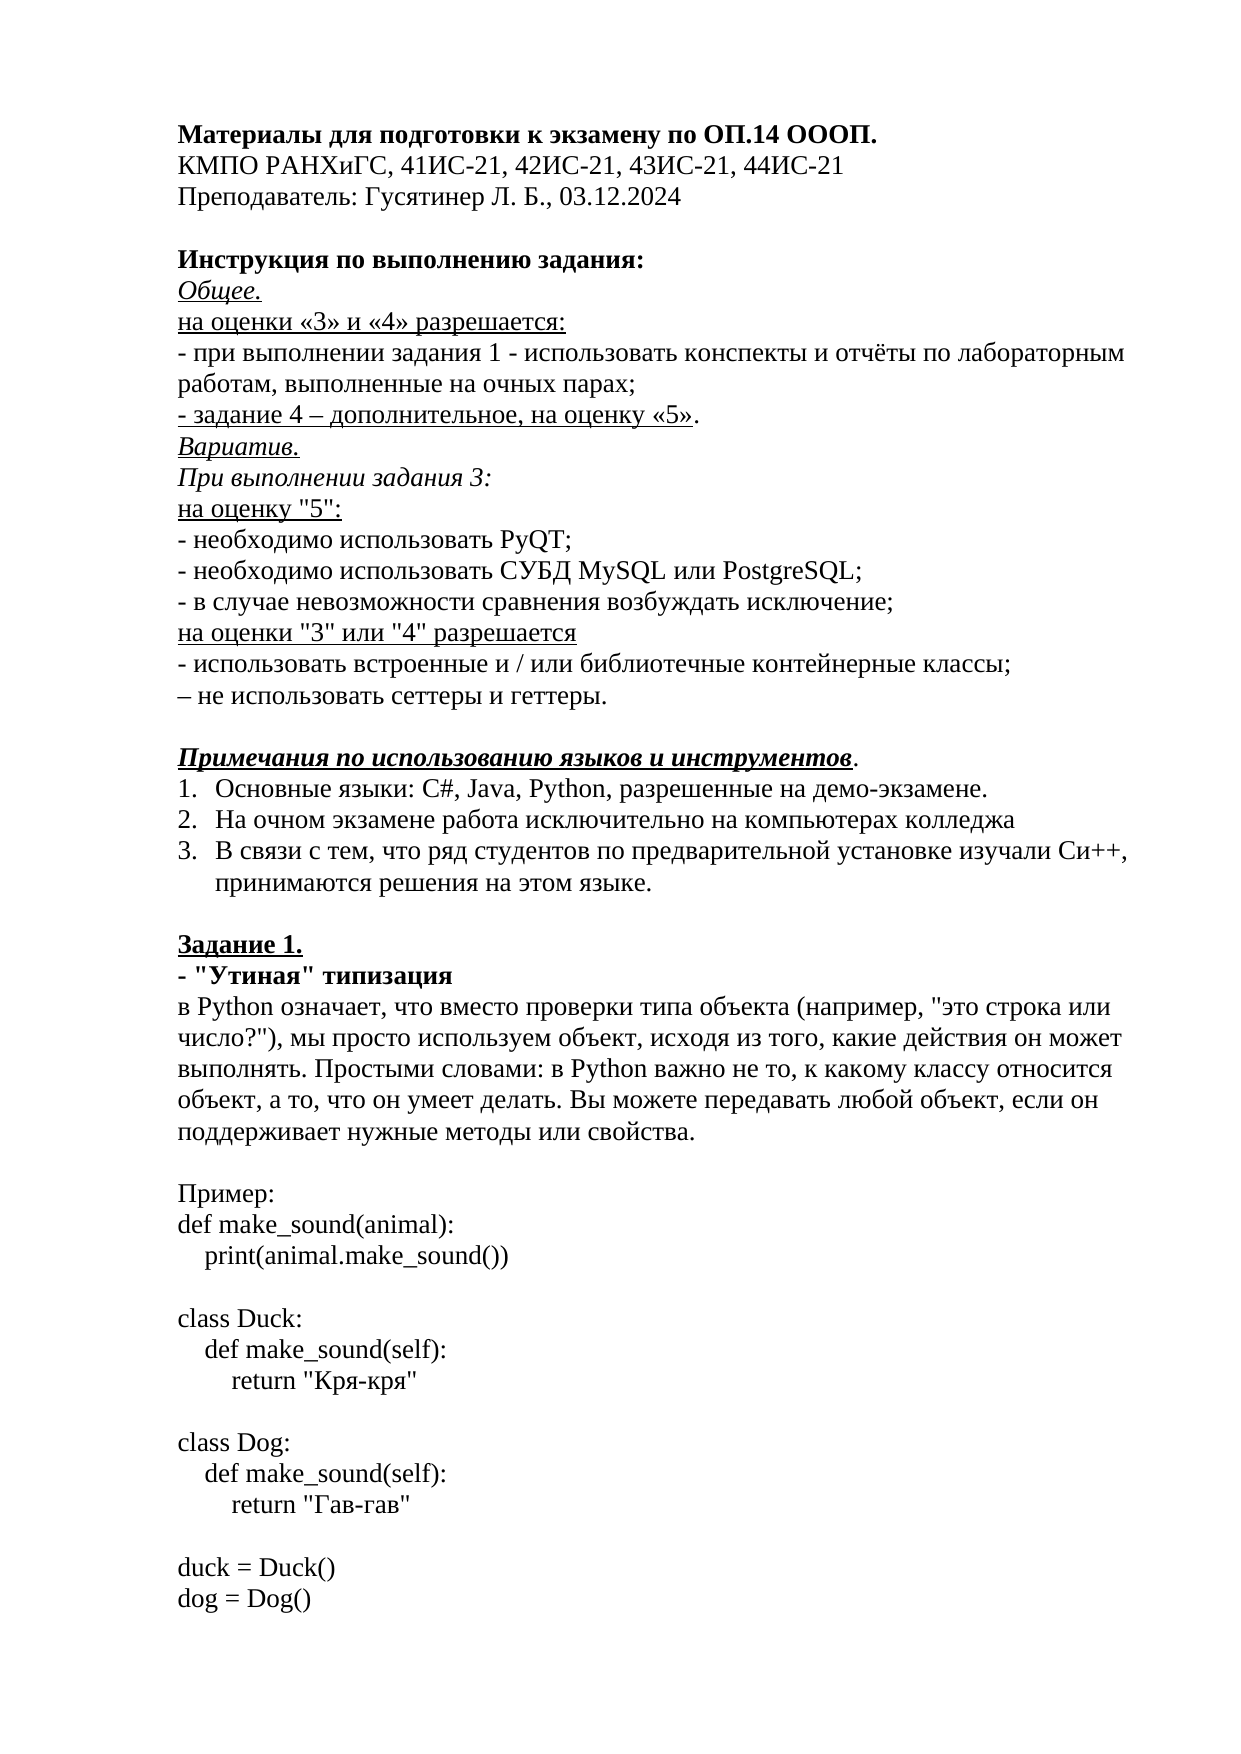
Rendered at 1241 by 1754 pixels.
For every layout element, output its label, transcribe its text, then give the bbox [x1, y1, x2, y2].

text КМПО РАНХиГС, 41ИС-21, 42ИС-21, 43ИС-21, 44ИС-21 [177, 149, 1152, 180]
text на оценки «3» и «4» разрешается: [177, 305, 1152, 336]
text Общее. [177, 274, 1152, 305]
text - использовать встроенные и / или библиотечные контейнерные классы; [177, 648, 1152, 679]
text Инструкция по выполнению задания: [177, 243, 1152, 274]
text - "Утиная" типизация [177, 959, 1152, 990]
text Примечания по использованию языков и инструментов. [177, 741, 1152, 772]
text class Dog: [177, 1426, 1152, 1457]
text - в случае невозможности сравнения возбуждать исключение; [177, 585, 1152, 616]
text def make_sound(animal): [177, 1208, 1152, 1239]
text return "Кря-кря" [177, 1364, 1152, 1395]
text class Duck: [177, 1302, 1152, 1333]
text - задание 4 – дополнительное, на оценку «5». [177, 398, 1152, 429]
text - необходимо использовать СУБД MySQL или PostgreSQL; [177, 554, 1152, 585]
text в Python означает, что вместо проверки типа объекта (например, "это строка или число?"), мы просто используем объект, исходя из того, какие действия он может выполнять. Простыми словами: в Python важно не то, к какому классу относится объект, а то, что он умеет делать. Вы можете передавать любой объект, если он поддерживает нужные методы или свойства. [177, 990, 1152, 1146]
text Материалы для подготовки к экзамену по ОП.14 ОООП. [177, 118, 1152, 149]
text duck = Duck() [177, 1551, 1152, 1582]
text Пример: [177, 1177, 1152, 1208]
list На очном экзамене работа исключительно на компьютерах колледжа [177, 803, 1152, 834]
text dog = Dog() [177, 1582, 1152, 1613]
text на оценки "3" или "4" разрешается [177, 616, 1152, 648]
text Преподаватель: Гусятинер Л. Б., 03.12.2024 [177, 180, 1152, 212]
text Задание 1. [177, 928, 1152, 959]
text - необходимо использовать PyQT; [177, 523, 1152, 554]
list В связи с тем, что ряд студентов по предварительной установке изучали Си++, принимаются решения на этом языке. [177, 834, 1152, 897]
text def make_sound(self): [177, 1333, 1152, 1364]
text print(animal.make_sound()) [177, 1239, 1152, 1271]
text return "Гав-гав" [177, 1488, 1152, 1520]
text - при выполнении задания 1 - использовать конспекты и отчёты по лабораторным работам, выполненные на очных парах; [177, 336, 1152, 398]
text При выполнении задания 3: [177, 461, 1152, 492]
text на оценку "5": [177, 492, 1152, 523]
text Вариатив. [177, 429, 1152, 461]
list Основные языки: C#, Java, Python, разрешенные на демо-экзамене. [177, 772, 1152, 803]
text def make_sound(self): [177, 1457, 1152, 1488]
text – не использовать сеттеры и геттеры. [177, 679, 1152, 710]
